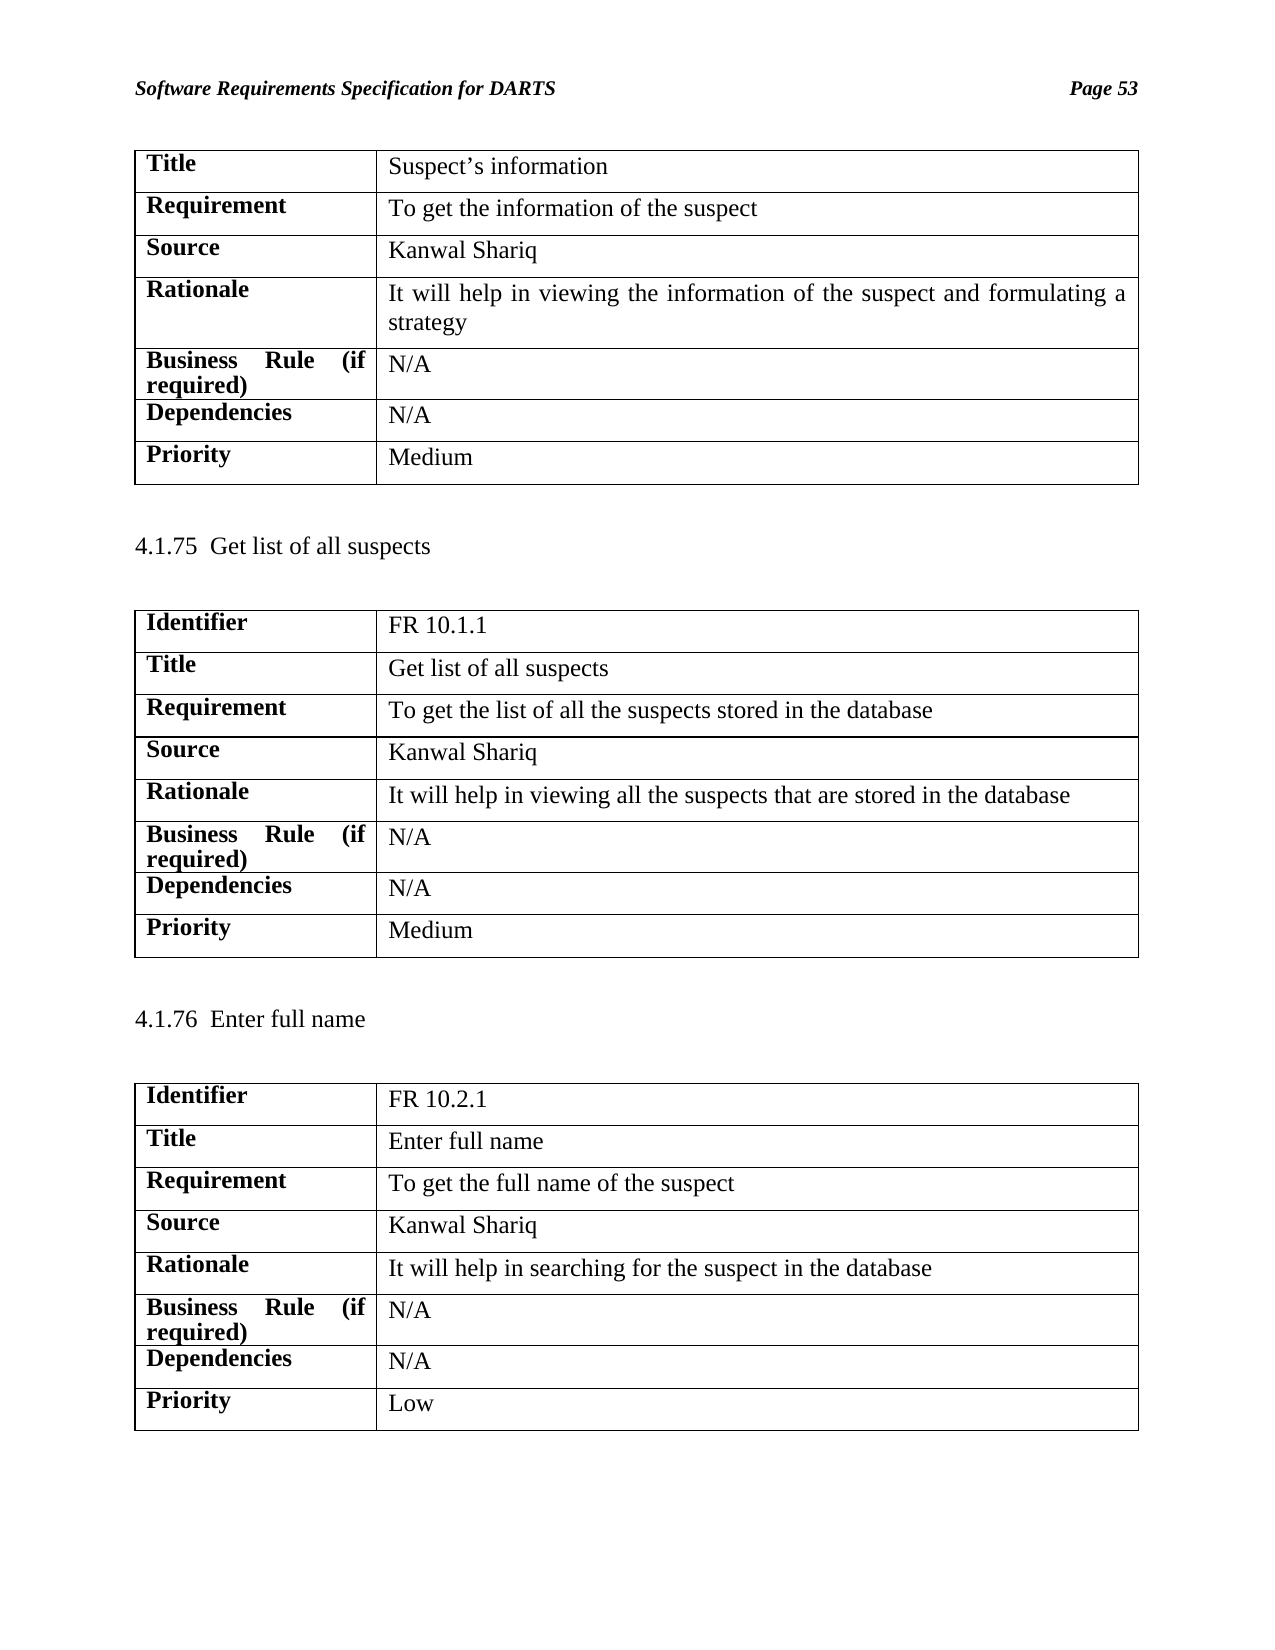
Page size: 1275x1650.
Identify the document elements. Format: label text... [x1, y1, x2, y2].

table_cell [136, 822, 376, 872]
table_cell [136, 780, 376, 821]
subtitle Enter full name [135, 1008, 1140, 1033]
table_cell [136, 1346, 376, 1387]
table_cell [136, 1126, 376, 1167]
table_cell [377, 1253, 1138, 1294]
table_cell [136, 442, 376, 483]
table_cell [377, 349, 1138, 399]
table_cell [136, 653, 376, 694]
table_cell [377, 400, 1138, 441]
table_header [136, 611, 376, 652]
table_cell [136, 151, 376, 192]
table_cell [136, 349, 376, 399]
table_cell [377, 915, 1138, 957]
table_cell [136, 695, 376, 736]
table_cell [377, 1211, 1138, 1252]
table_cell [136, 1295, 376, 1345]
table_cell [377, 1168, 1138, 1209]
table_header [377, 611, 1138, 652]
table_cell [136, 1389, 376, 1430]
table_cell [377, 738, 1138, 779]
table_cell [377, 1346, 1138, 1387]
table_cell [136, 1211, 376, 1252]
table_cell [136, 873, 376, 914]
subtitle Get list of all suspects [135, 534, 1140, 559]
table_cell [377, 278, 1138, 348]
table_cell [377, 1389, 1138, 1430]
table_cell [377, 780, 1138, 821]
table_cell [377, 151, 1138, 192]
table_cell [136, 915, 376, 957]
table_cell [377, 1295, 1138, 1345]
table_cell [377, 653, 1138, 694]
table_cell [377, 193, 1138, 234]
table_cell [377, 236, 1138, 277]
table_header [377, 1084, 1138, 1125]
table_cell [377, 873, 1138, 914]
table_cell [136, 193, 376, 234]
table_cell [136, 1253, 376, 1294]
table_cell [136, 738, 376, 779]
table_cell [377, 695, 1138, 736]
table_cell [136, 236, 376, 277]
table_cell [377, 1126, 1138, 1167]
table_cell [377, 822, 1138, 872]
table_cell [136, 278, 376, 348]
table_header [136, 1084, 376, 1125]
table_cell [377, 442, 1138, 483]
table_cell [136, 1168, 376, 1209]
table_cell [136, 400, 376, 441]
